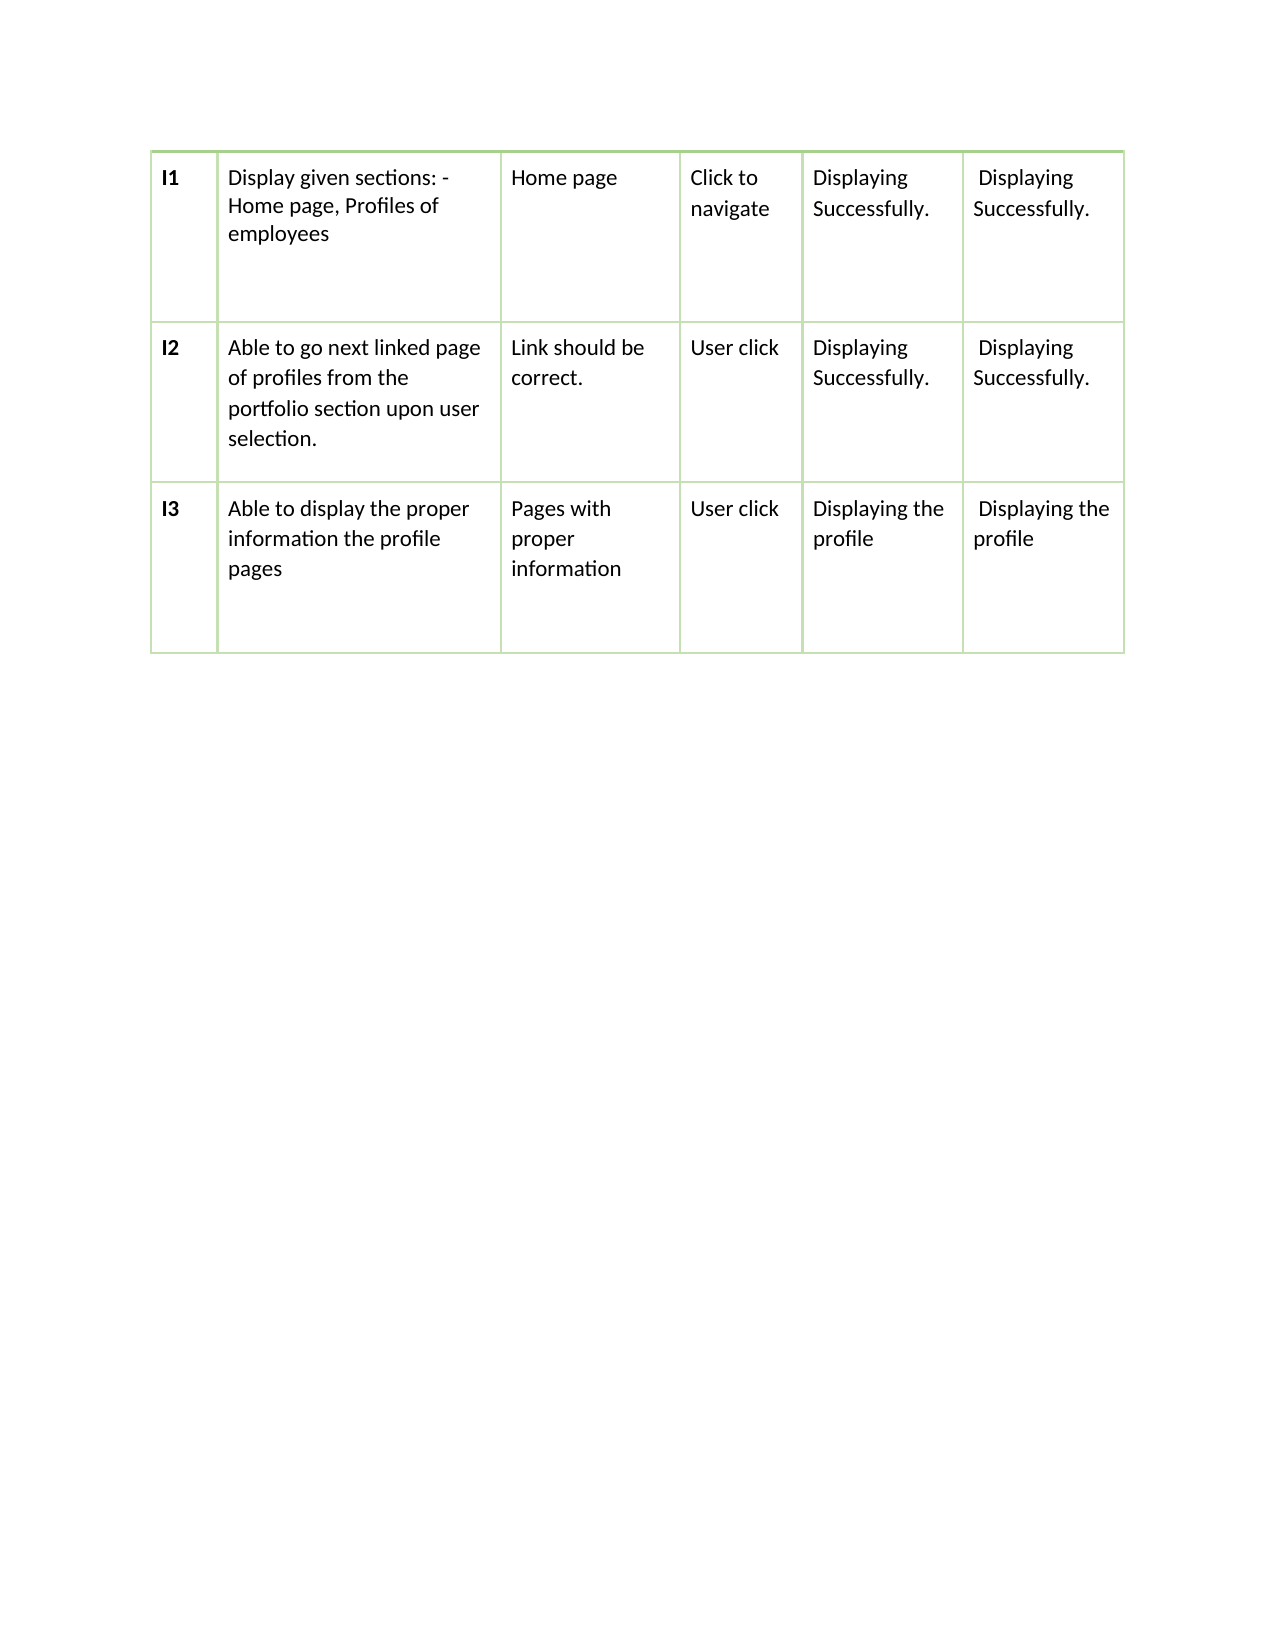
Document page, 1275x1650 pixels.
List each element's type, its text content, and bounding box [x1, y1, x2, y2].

table_cell I1 [152, 153, 216, 321]
table_cell Pages with proper information [502, 483, 679, 652]
table_cell Able to go next linked page of profiles from the portfolio section upon user selection. [219, 323, 500, 481]
table_cell Displaying Successfully. [804, 323, 962, 481]
table_cell Able to display the proper information the profile pages [219, 483, 500, 652]
table_cell Click to navigate [681, 153, 801, 321]
table_cell User click [681, 483, 801, 652]
table_cell Displaying Successfully. [964, 323, 1123, 481]
table_cell Link should be correct. [502, 323, 679, 481]
table_cell User click [681, 323, 801, 481]
table_cell Home page [502, 153, 679, 321]
table_cell Displaying Successfully. [804, 153, 962, 321]
table_cell Display given sections: -Home page, Profiles of employees [219, 153, 500, 321]
table_cell Displaying Successfully. [964, 153, 1123, 321]
table_cell I3 [152, 483, 216, 652]
table_cell Displaying the profile [804, 483, 962, 652]
table_cell I2 [152, 323, 216, 481]
table_cell Displaying the profile [964, 483, 1123, 652]
